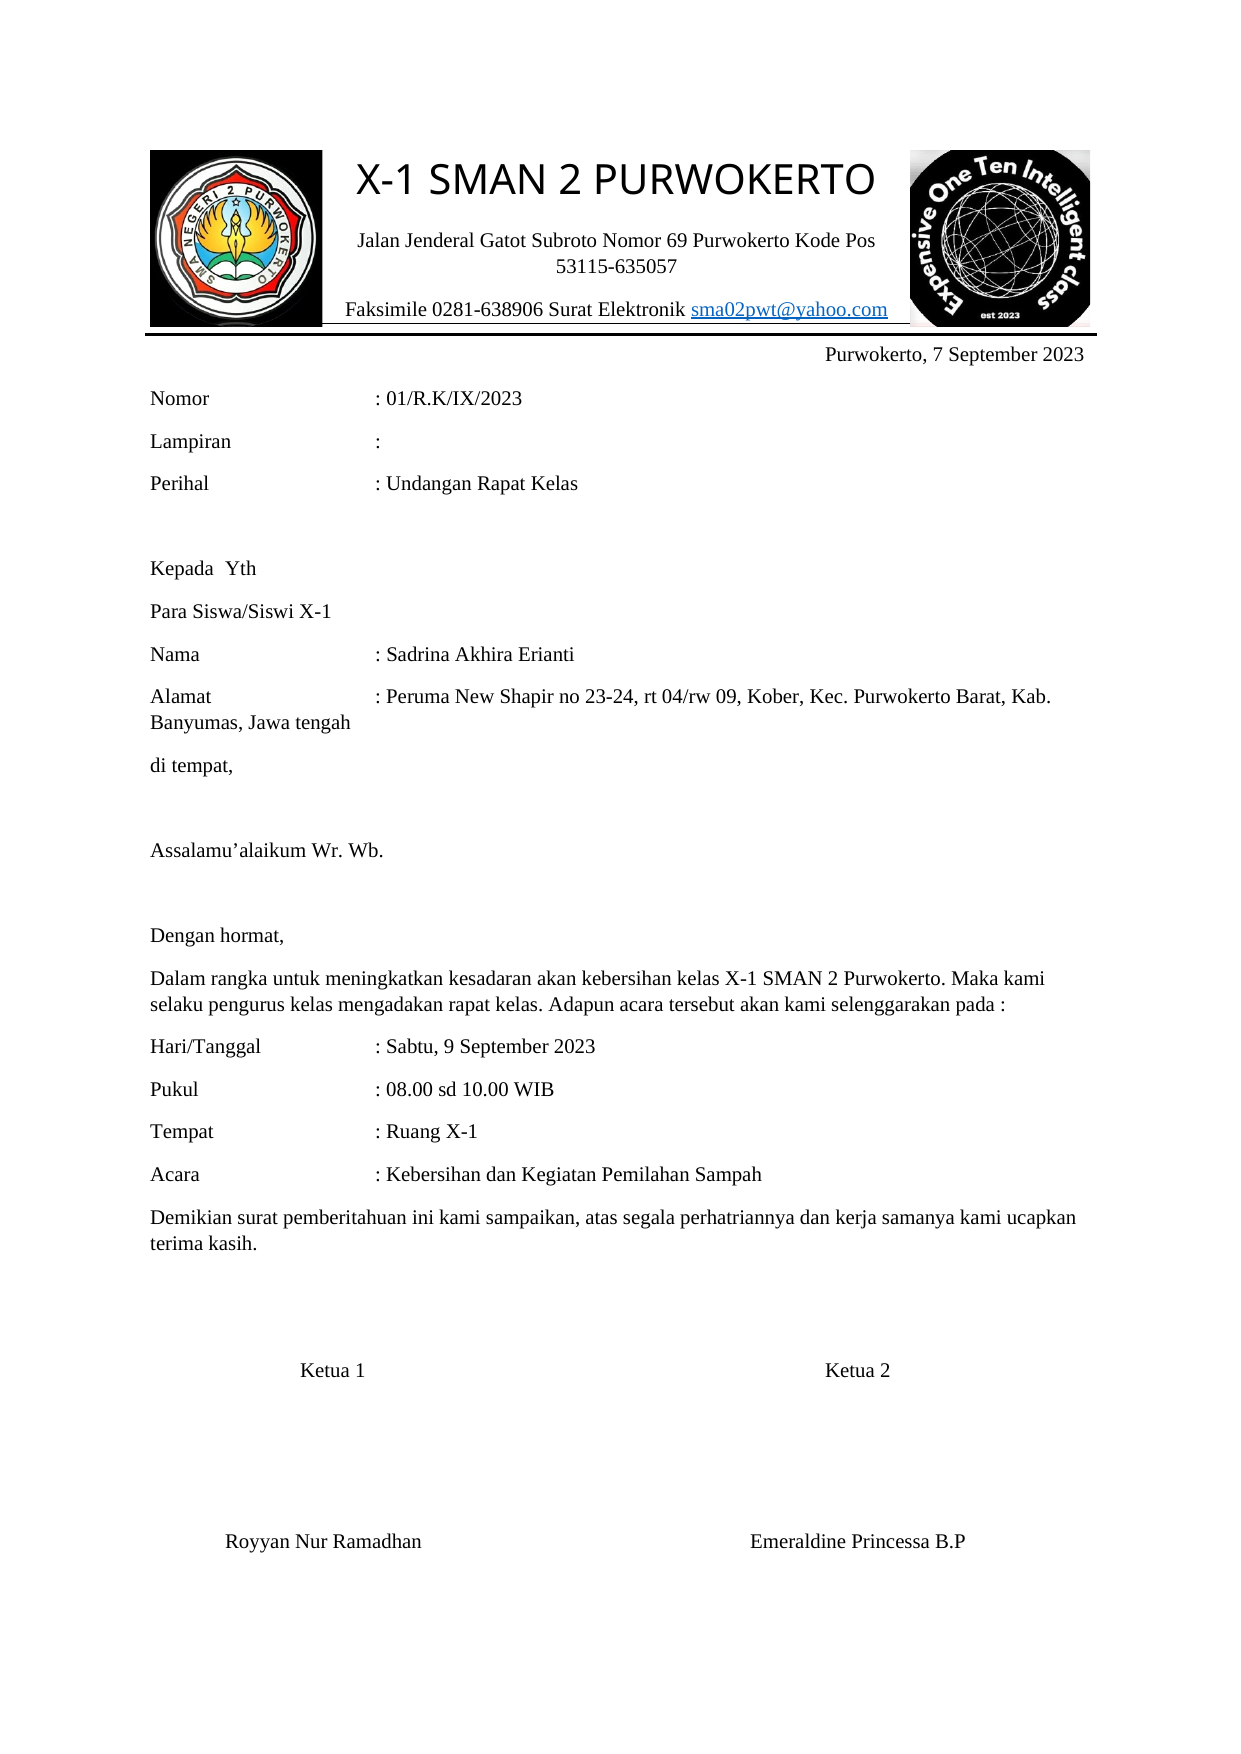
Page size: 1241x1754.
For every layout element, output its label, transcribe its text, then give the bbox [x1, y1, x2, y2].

text di tempat, [150, 753, 1090, 777]
text Dalam rangka untuk meningkatkan kesadaran akan kebersihan kelas X-1 SMAN 2 Purwokerto. Maka kami selaku pengurus kelas mengadakan rapat kelas. Adapun acara tersebut akan kami selenggarakan pada : [150, 966, 1090, 1016]
text Dengan hormat, [150, 923, 1090, 947]
text Purwokerto, 7 September 2023 [150, 342, 1090, 366]
text Kepada Yth [150, 556, 1090, 580]
text Lampiran : [150, 428, 1090, 453]
picture [150, 150, 323, 327]
text Ketua 1 Ketua 2 [225, 1358, 1090, 1382]
text Para Siswa/Siswi X-1 [150, 599, 1090, 623]
text Acara : Kebersihan dan Kegiatan Pemilahan Sampah [150, 1162, 1090, 1186]
text Demikian surat pemberitahuan ini kami sampaikan, atas segala perhatriannya dan kerja samanya kami ucapkan terima kasih. [150, 1205, 1090, 1255]
text Faksimile 0281-638906 Surat Elektronik sma02pwt@yahoo.com [323, 296, 910, 323]
text Royyan Nur Ramadhan Emeraldine Princessa B.P [150, 1529, 1090, 1553]
text Pukul : 08.00 sd 10.00 WIB [150, 1077, 1090, 1101]
text Alamat : Peruma New Shapir no 23-24, rt 04/rw 09, Kober, Kec. Purwokerto Barat, Kab. Banyumas, Jawa tengah [150, 684, 1090, 734]
text Nomor : 01/R.K/IX/2023 [150, 386, 1090, 410]
text Hari/Tanggal : Sabtu, 9 September 2023 [150, 1034, 1090, 1058]
text Perihal : Undangan Rapat Kelas [150, 471, 1090, 495]
text Nama : Sadrina Akhira Erianti [150, 642, 1090, 666]
text Assalamu’alaikum Wr. Wb. [150, 838, 1090, 862]
text Tempat : Ruang X-1 [150, 1119, 1090, 1143]
text Jalan Jenderal Gatot Subroto Nomor 69 Purwokerto Kode Pos 53115-635057 [323, 228, 910, 278]
text X-1 SMAN 2 PURWOKERTO [323, 150, 910, 207]
picture [910, 150, 1091, 327]
